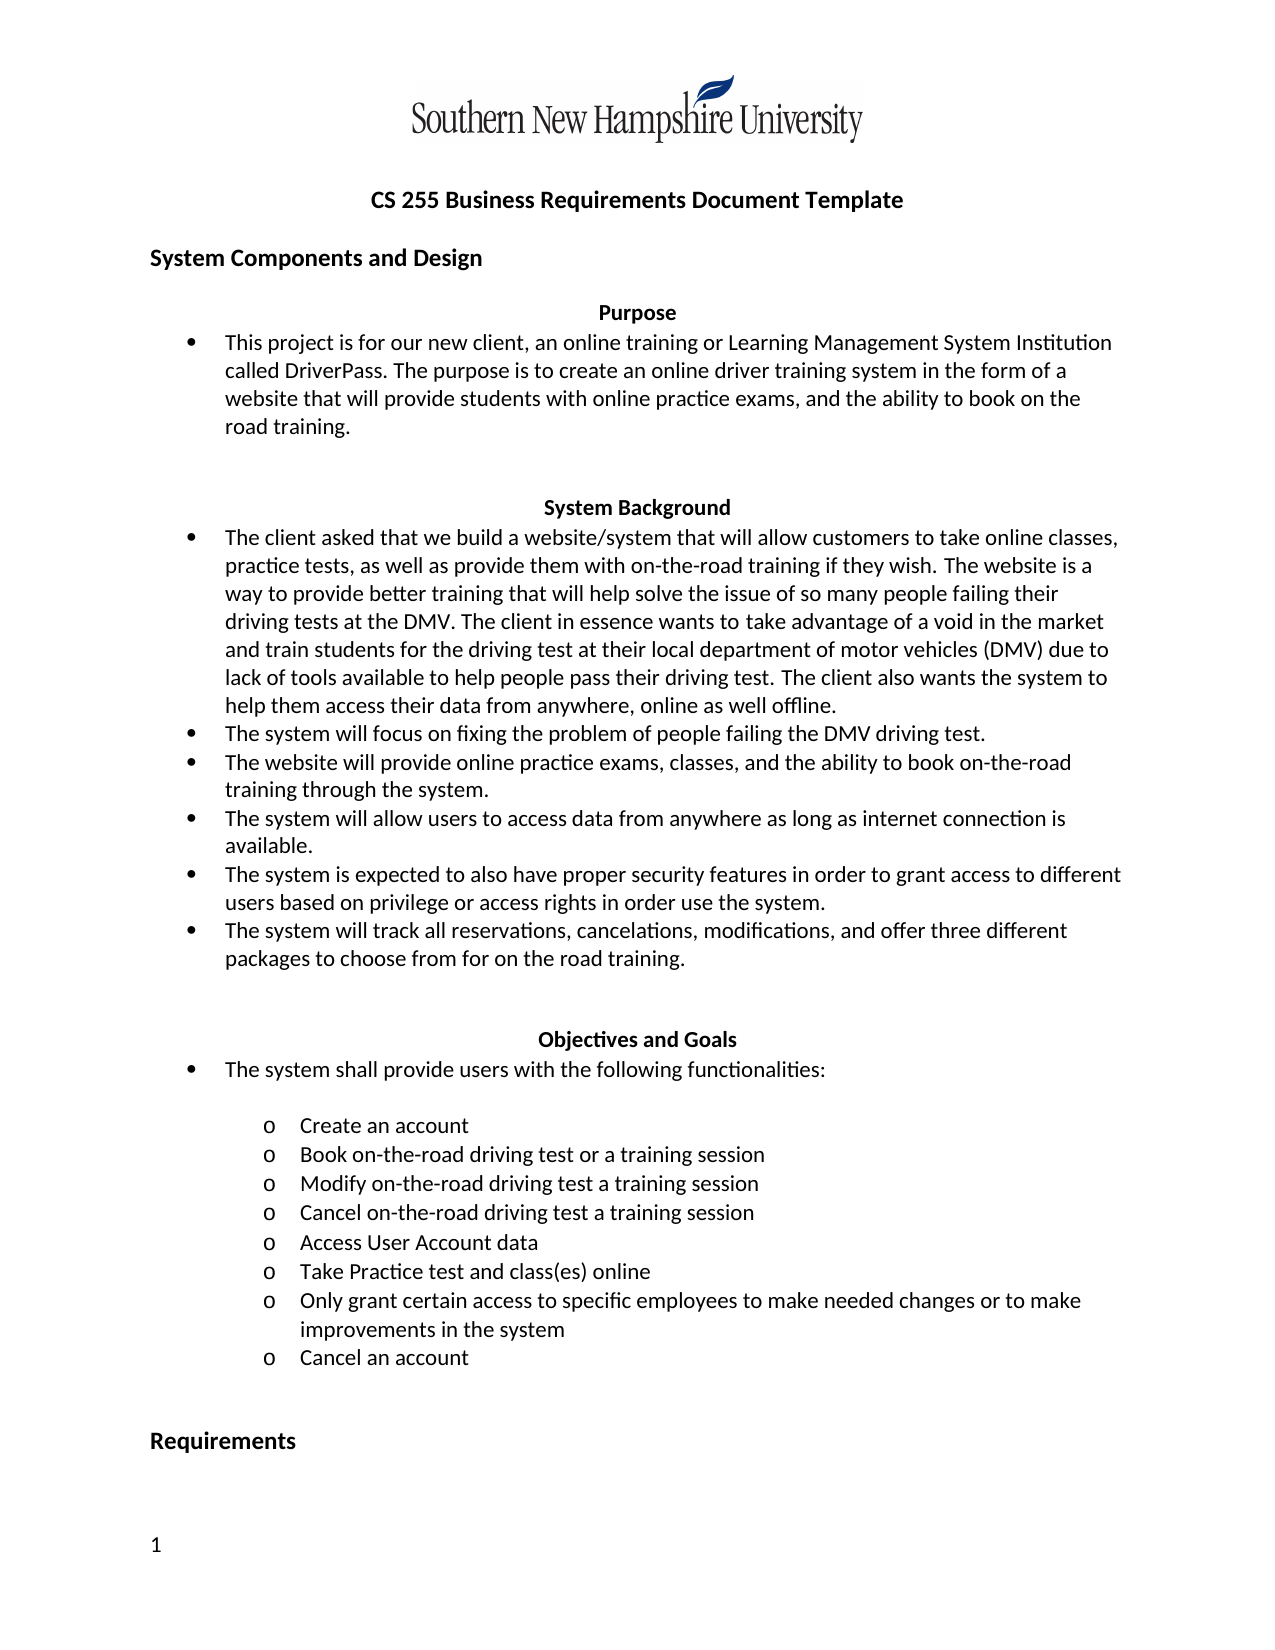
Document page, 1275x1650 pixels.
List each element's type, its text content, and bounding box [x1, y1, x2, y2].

list Cancel on-the-road driving test a training session [262, 1198, 1125, 1228]
list Cancel an account [262, 1343, 1125, 1372]
list The system shall provide users with the following functionalities: [187, 1055, 1125, 1083]
list Only grant certain access to specific employees to make needed changes or to make improvements in the system [262, 1286, 1125, 1343]
list Access User Account data [262, 1228, 1125, 1257]
list The system will track all reservations, cancelations, modifications, and offer three different packages to choose from for on the road training. [187, 916, 1125, 972]
subtitle Objectives and Goals [150, 1025, 1125, 1053]
list The website will provide online practice exams, classes, and the ability to book on-the-road training through the system. [187, 748, 1125, 804]
list The client asked that we build a website/system that will allow customers to take online classes, practice tests, as well as provide them with on-the-road training if they wish. The website is a way to provide better training that will help solve the issue of so many people failing their driving tests at the DMV. The client in essence wants to take advantage of a void in the market and train students for the driving test at their local department of motor vehicles (DMV) due to lack of tools available to help people pass their driving test. The client also wants the system to help them access their data from anywhere, online as well offline. [187, 523, 1125, 719]
list Book on-the-road driving test or a training session [262, 1140, 1125, 1169]
subtitle System Components and Design [150, 242, 1125, 273]
list Modify on-the-road driving test a training session [262, 1169, 1125, 1198]
picture [412, 75, 863, 143]
list This project is for our new client, an online training or Learning Management System Institution called DriverPass. The purpose is to create an online driver training system in the form of a website that will provide students with online practice exams, and the ability to book on the road training. [187, 328, 1125, 440]
list Take Practice test and class(es) online [262, 1257, 1125, 1286]
subtitle Requirements [150, 1425, 1125, 1456]
list Create an account [262, 1111, 1125, 1140]
list The system will focus on fixing the problem of people failing the DMV driving test. [187, 719, 1125, 748]
list The system is expected to also have proper security features in order to grant access to different users based on privilege or access rights in order use the system. [187, 860, 1125, 916]
list The system will allow users to access data from anywhere as long as internet connection is available. [187, 804, 1125, 860]
subtitle CS 255 Business Requirements Document Template [150, 184, 1125, 214]
subtitle Purpose [150, 298, 1125, 326]
subtitle System Background [150, 493, 1125, 521]
